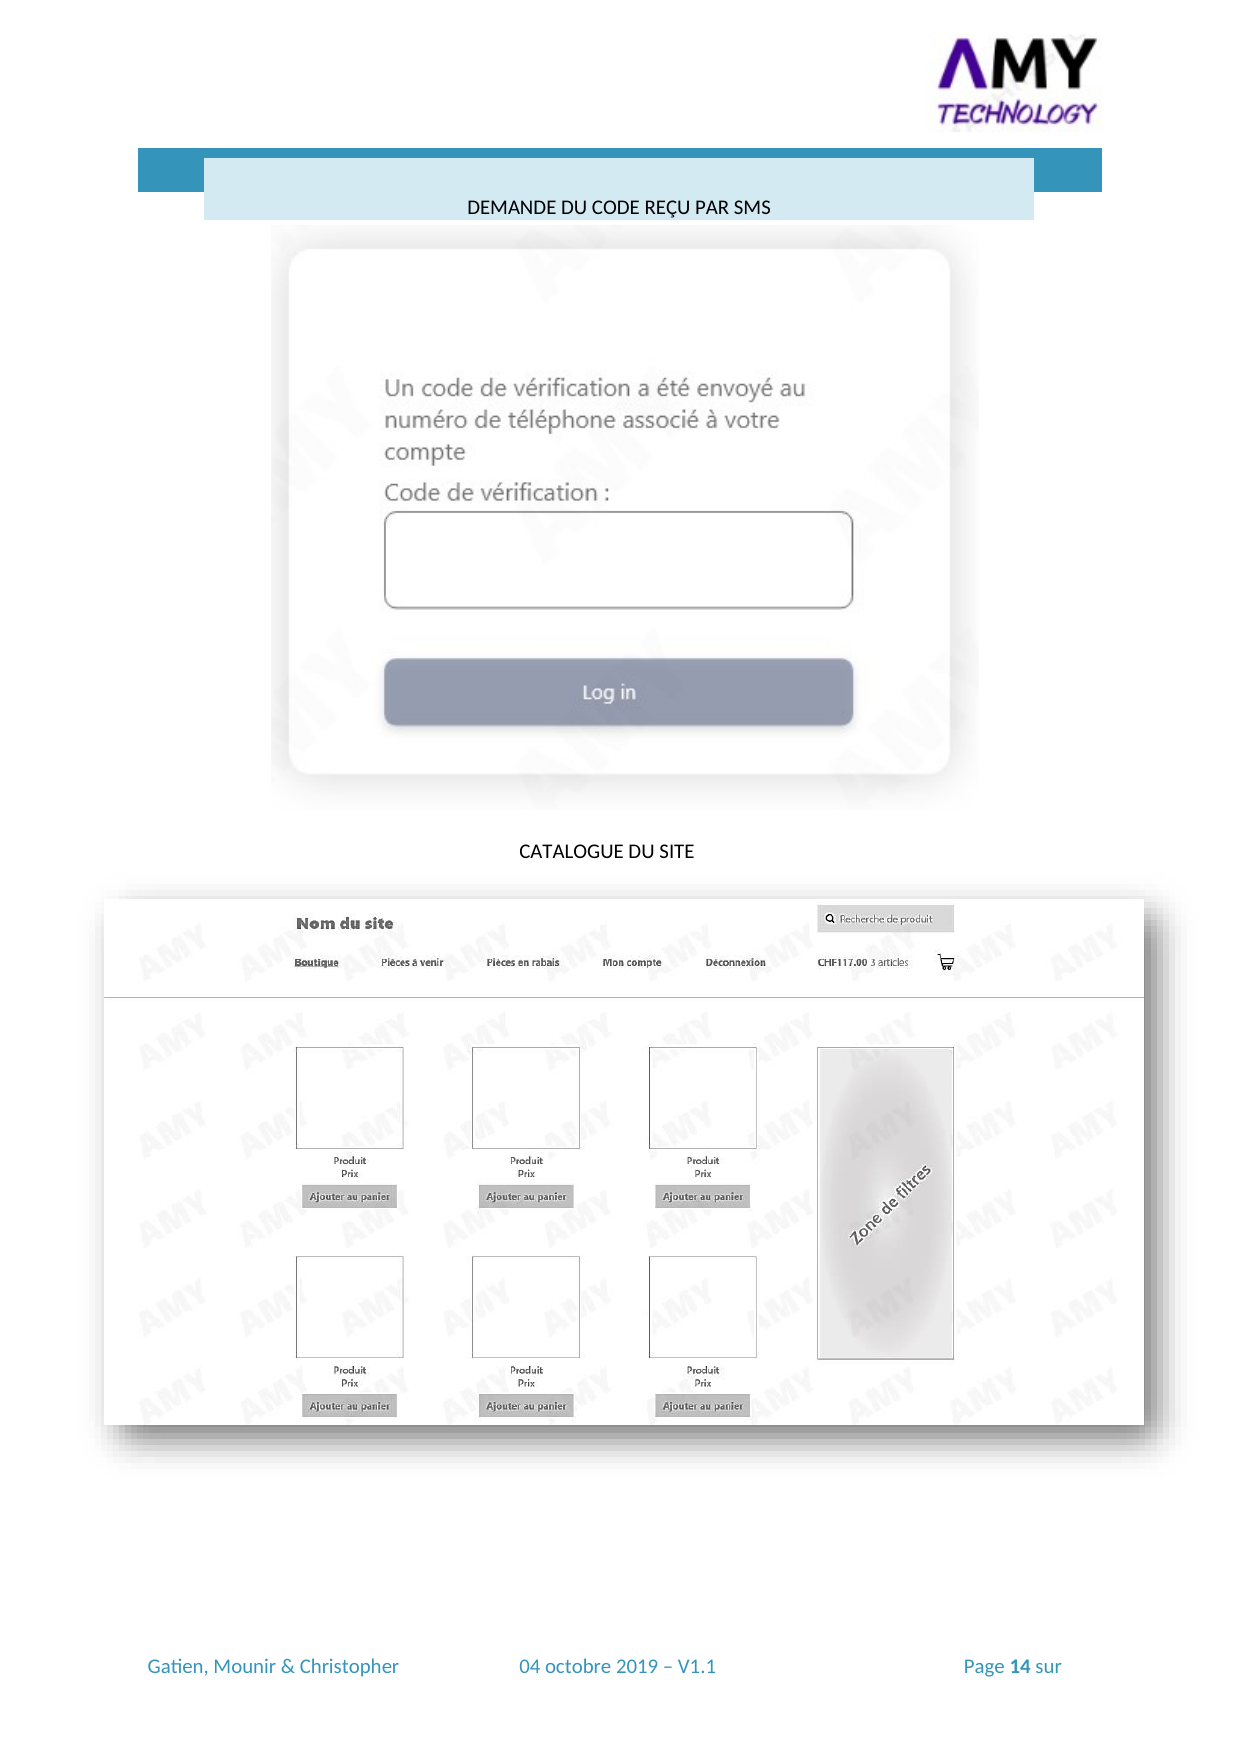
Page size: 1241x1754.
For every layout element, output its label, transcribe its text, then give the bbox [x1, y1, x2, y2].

subtitle DEMANDE DU CODE REÇU PAR SMS [204, 158, 1034, 220]
subtitle CATALOGUE DU SITE [519, 839, 1034, 864]
picture [271, 225, 979, 810]
picture [72, 867, 1205, 1487]
picture [926, 34, 1108, 132]
